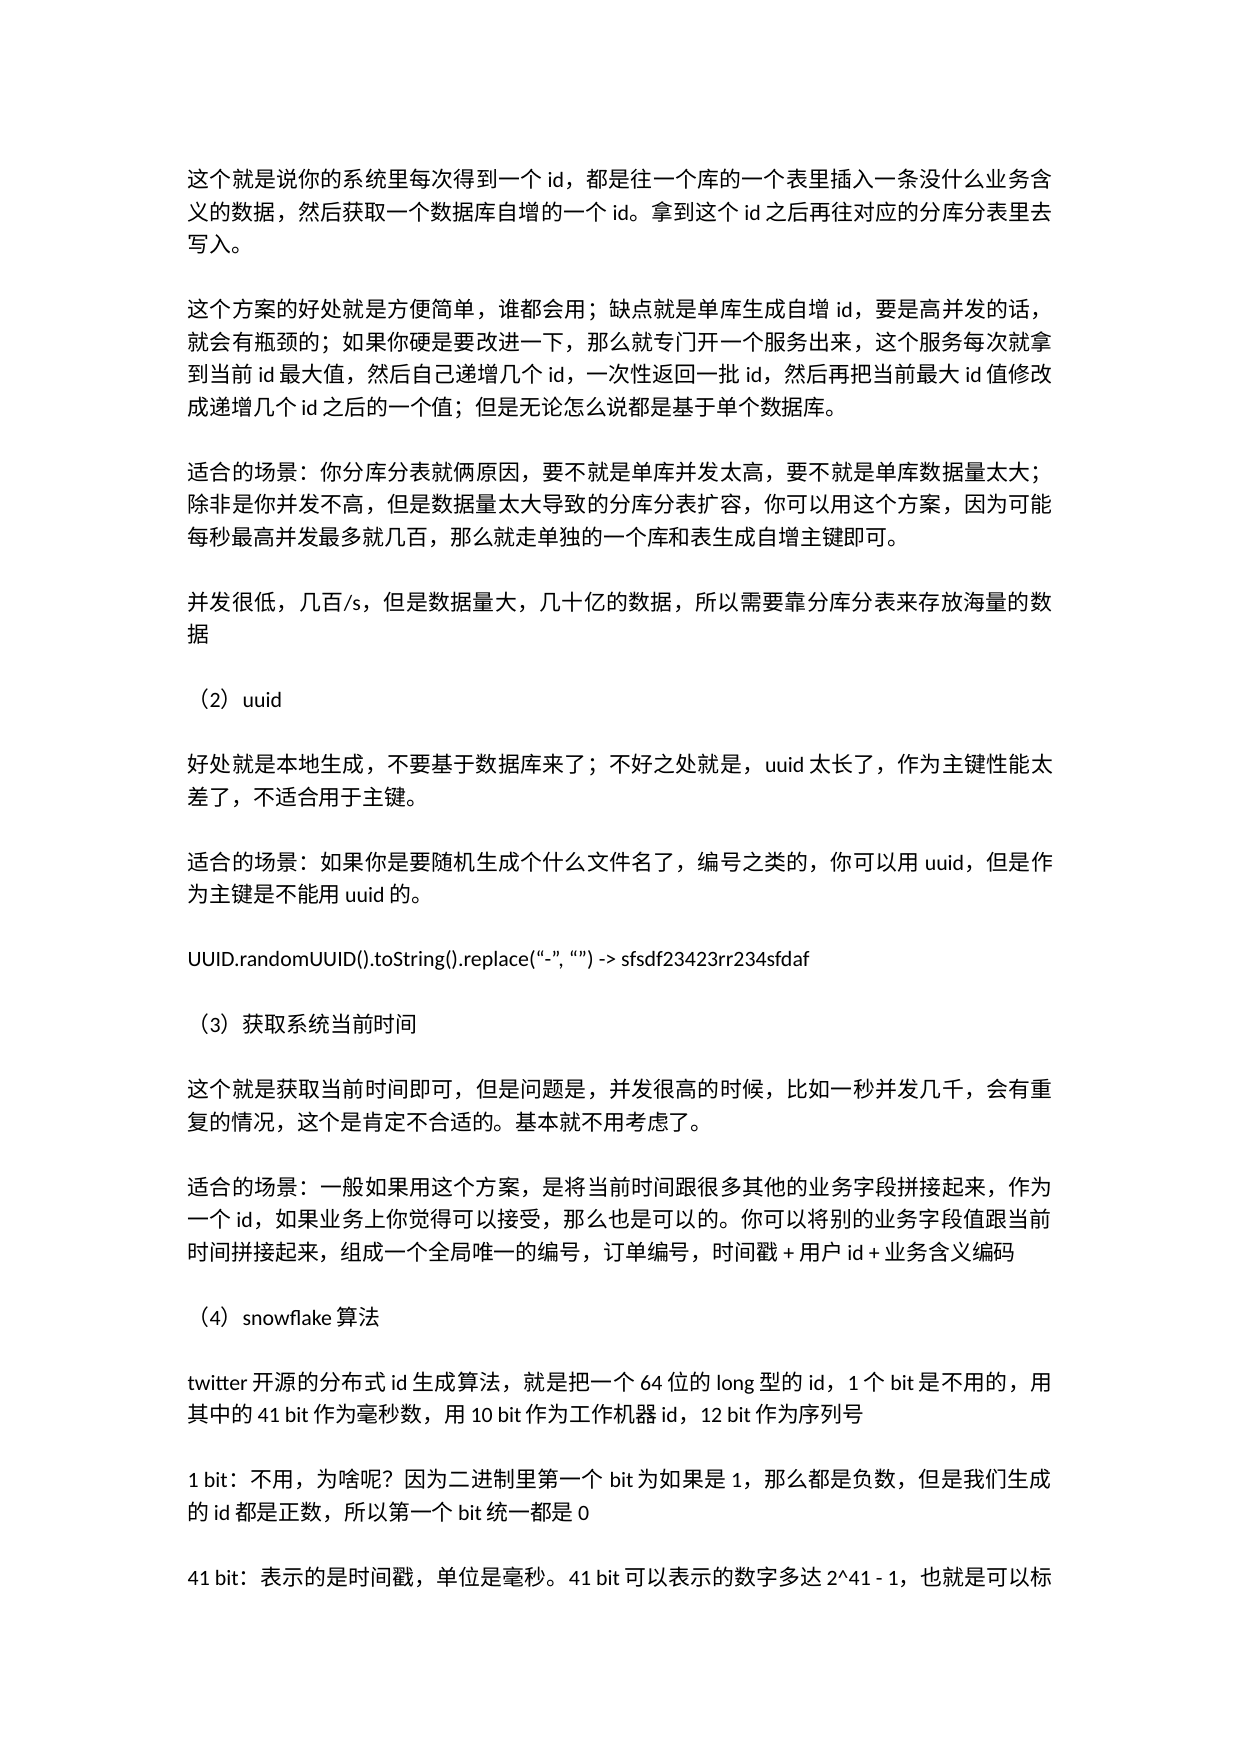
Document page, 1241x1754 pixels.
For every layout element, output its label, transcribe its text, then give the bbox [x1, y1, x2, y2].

text 好处就是本地生成，不要基于数据库来了；不好之处就是，uuid太长了，作为主键性能太差了，不适合用于主键。 [187, 747, 1053, 812]
text 适合的场景：如果你是要随机生成个什么文件名了，编号之类的，你可以用uuid，但是作为主键是不能用uuid的。 [187, 844, 1053, 909]
text 适合的场景：你分库分表就俩原因，要不就是单库并发太高，要不就是单库数据量太大；除非是你并发不高，但是数据量太大导致的分库分表扩容，你可以用这个方案，因为可能每秒最高并发最多就几百，那么就走单独的一个库和表生成自增主键即可。 [187, 454, 1053, 552]
text 适合的场景：一般如果用这个方案，是将当前时间跟很多其他的业务字段拼接起来，作为一个id，如果业务上你觉得可以接受，那么也是可以的。你可以将别的业务字段值跟当前时间拼接起来，组成一个全局唯一的编号，订单编号，时间戳 + 用户id + 业务含义编码 [187, 1169, 1053, 1267]
text UUID.randomUUID().toString().replace(“-”, “”) -> sfsdf23423rr234sfdaf [187, 942, 1053, 974]
text 这个就是获取当前时间即可，但是问题是，并发很高的时候，比如一秒并发几千，会有重复的情况，这个是肯定不合适的。基本就不用考虑了。 [187, 1072, 1053, 1137]
text 这个方案的好处就是方便简单，谁都会用；缺点就是单库生成自增id，要是高并发的话，就会有瓶颈的；如果你硬是要改进一下，那么就专门开一个服务出来，这个服务每次就拿到当前id最大值，然后自己递增几个id，一次性返回一批id，然后再把当前最大id值修改成递增几个id之后的一个值；但是无论怎么说都是基于单个数据库。 [187, 292, 1053, 422]
text 这个就是说你的系统里每次得到一个id，都是往一个库的一个表里插入一条没什么业务含义的数据，然后获取一个数据库自增的一个id。拿到这个id之后再往对应的分库分表里去写入。 [187, 162, 1053, 259]
text （3）获取系统当前时间 [187, 1007, 1053, 1039]
text twitter开源的分布式id生成算法，就是把一个64位的long型的id，1个bit是不用的，用其中的41 bit作为毫秒数，用10 bit作为工作机器id，12 bit作为序列号 [187, 1364, 1053, 1429]
text （2）uuid [187, 682, 1053, 714]
text 1 bit：不用，为啥呢？因为二进制里第一个bit为如果是1，那么都是负数，但是我们生成的id都是正数，所以第一个bit统一都是0 [187, 1462, 1053, 1527]
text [187, 1559, 1053, 1592]
text 并发很低，几百/s，但是数据量大，几十亿的数据，所以需要靠分库分表来存放海量的数据 [187, 584, 1053, 649]
text （4）snowflake算法 [187, 1299, 1053, 1332]
